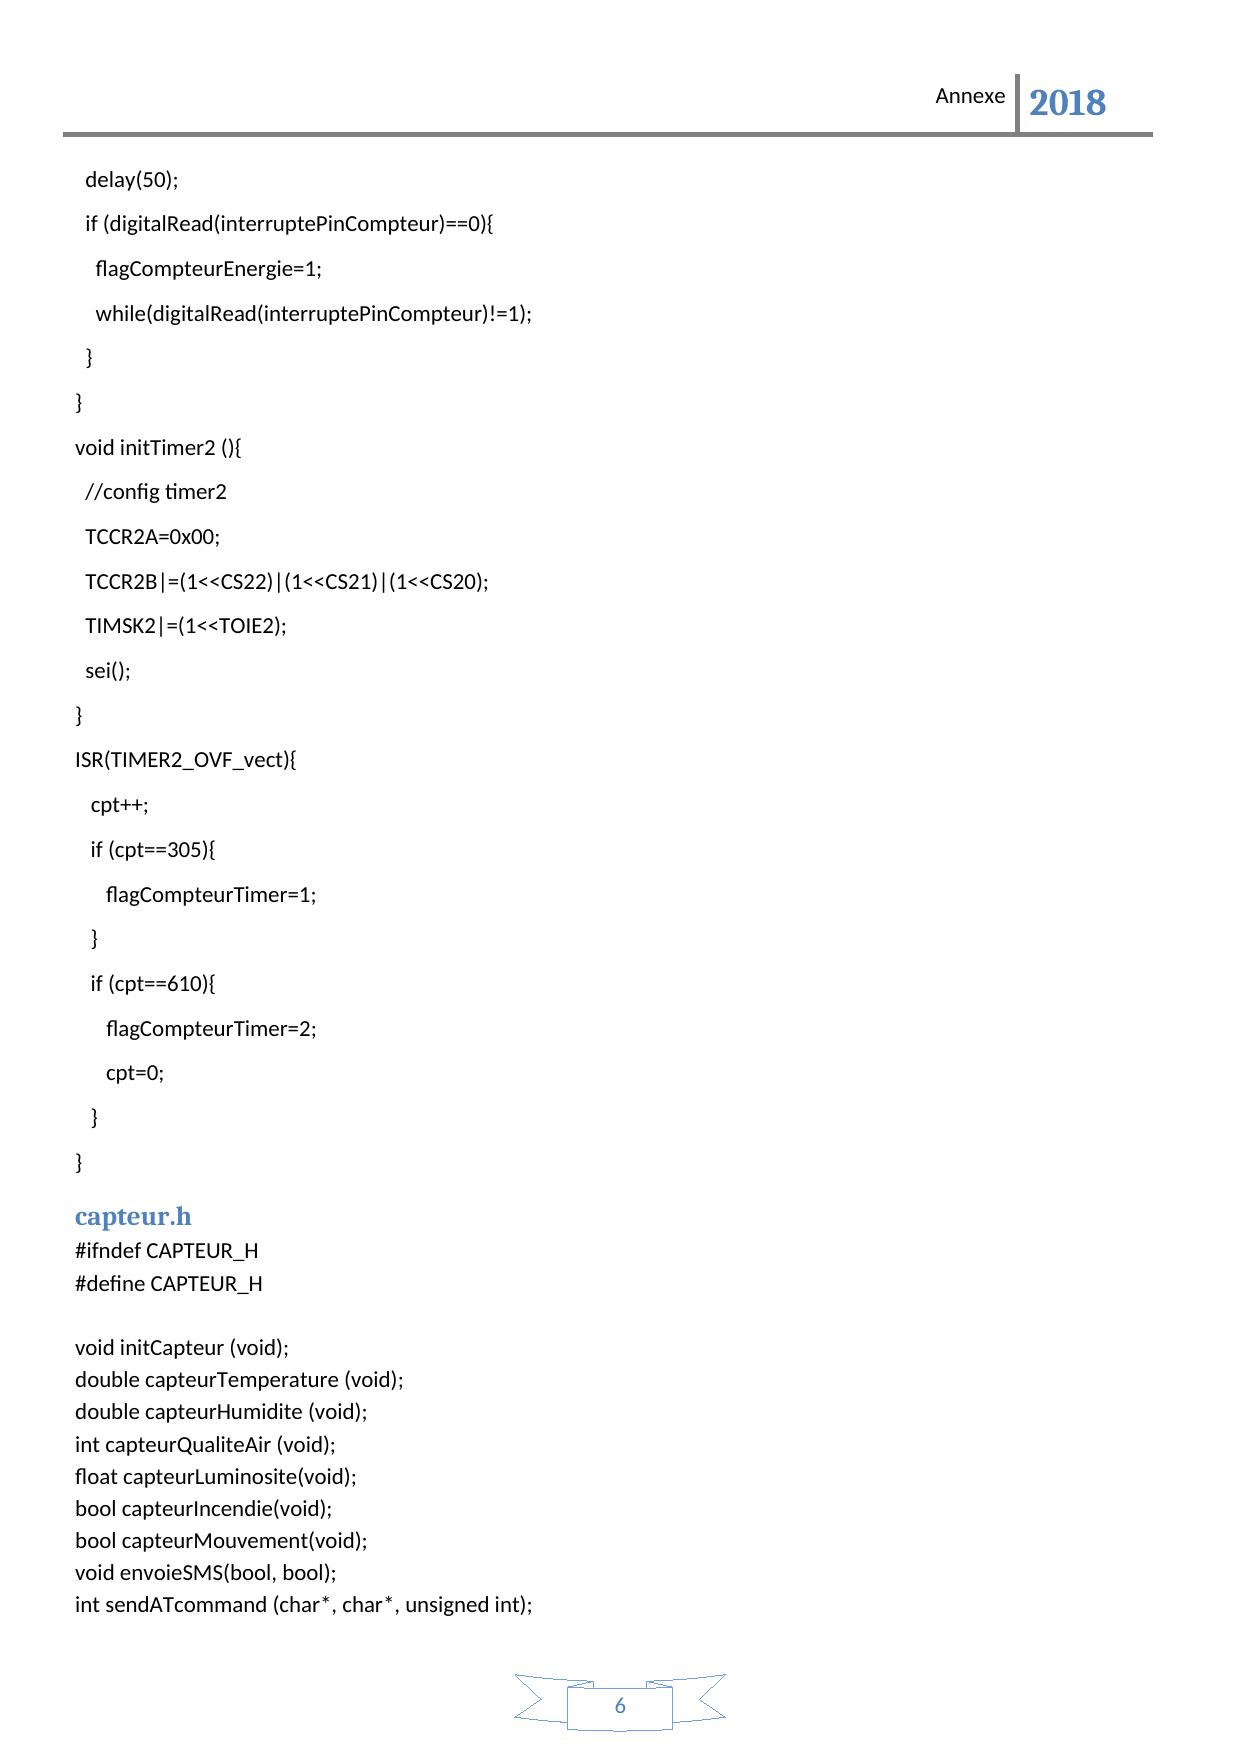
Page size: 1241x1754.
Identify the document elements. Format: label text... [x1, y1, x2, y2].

text ISR(TIMER2_OVF_vect){ [75, 746, 1165, 774]
text flagCompteurTimer=2; [75, 1014, 1165, 1042]
text bool capteurMouvement(void); [75, 1526, 1165, 1554]
text #ifndef CAPTEUR_H [75, 1237, 1165, 1264]
text } [75, 1148, 1165, 1176]
text } [75, 343, 1165, 371]
text } [75, 388, 1165, 416]
text flagCompteurTimer=1; [75, 880, 1165, 908]
text double capteurTemperature (void); [75, 1365, 1165, 1393]
text if (digitalRead(interruptePinCompteur)==0){ [75, 209, 1165, 237]
text TCCR2A=0x00; [75, 522, 1165, 550]
text //config timer2 [75, 477, 1165, 506]
text } [75, 701, 1165, 729]
text flagCompteurEnergie=1; [75, 254, 1165, 282]
text int sendATcommand (char*, char*, unsigned int); [75, 1591, 1165, 1619]
text float capteurLuminosite(void); [75, 1462, 1165, 1490]
text bool capteurIncendie(void); [75, 1494, 1165, 1522]
text void initCapteur (void); [75, 1333, 1165, 1361]
text TIMSK2|=(1<<TOIE2); [75, 612, 1165, 639]
text while(digitalRead(interruptePinCompteur)!=1); [75, 299, 1165, 327]
text delay(50); [75, 165, 1165, 193]
text sei(); [75, 656, 1165, 684]
text cpt=0; [75, 1058, 1165, 1086]
text void envoieSMS(bool, bool); [75, 1558, 1165, 1586]
text #define CAPTEUR_H [75, 1269, 1165, 1297]
text double capteurHumidite (void); [75, 1397, 1165, 1426]
text if (cpt==305){ [75, 835, 1165, 863]
text cpt++; [75, 790, 1165, 818]
text } [75, 924, 1165, 952]
subtitle capteur.h [75, 1201, 1165, 1232]
text if (cpt==610){ [75, 969, 1165, 997]
text void initTimer2 (){ [75, 433, 1165, 461]
text } [75, 1103, 1165, 1131]
text TCCR2B|=(1<<CS22)|(1<<CS21)|(1<<CS20); [75, 567, 1165, 595]
text int capteurQualiteAir (void); [75, 1430, 1165, 1458]
